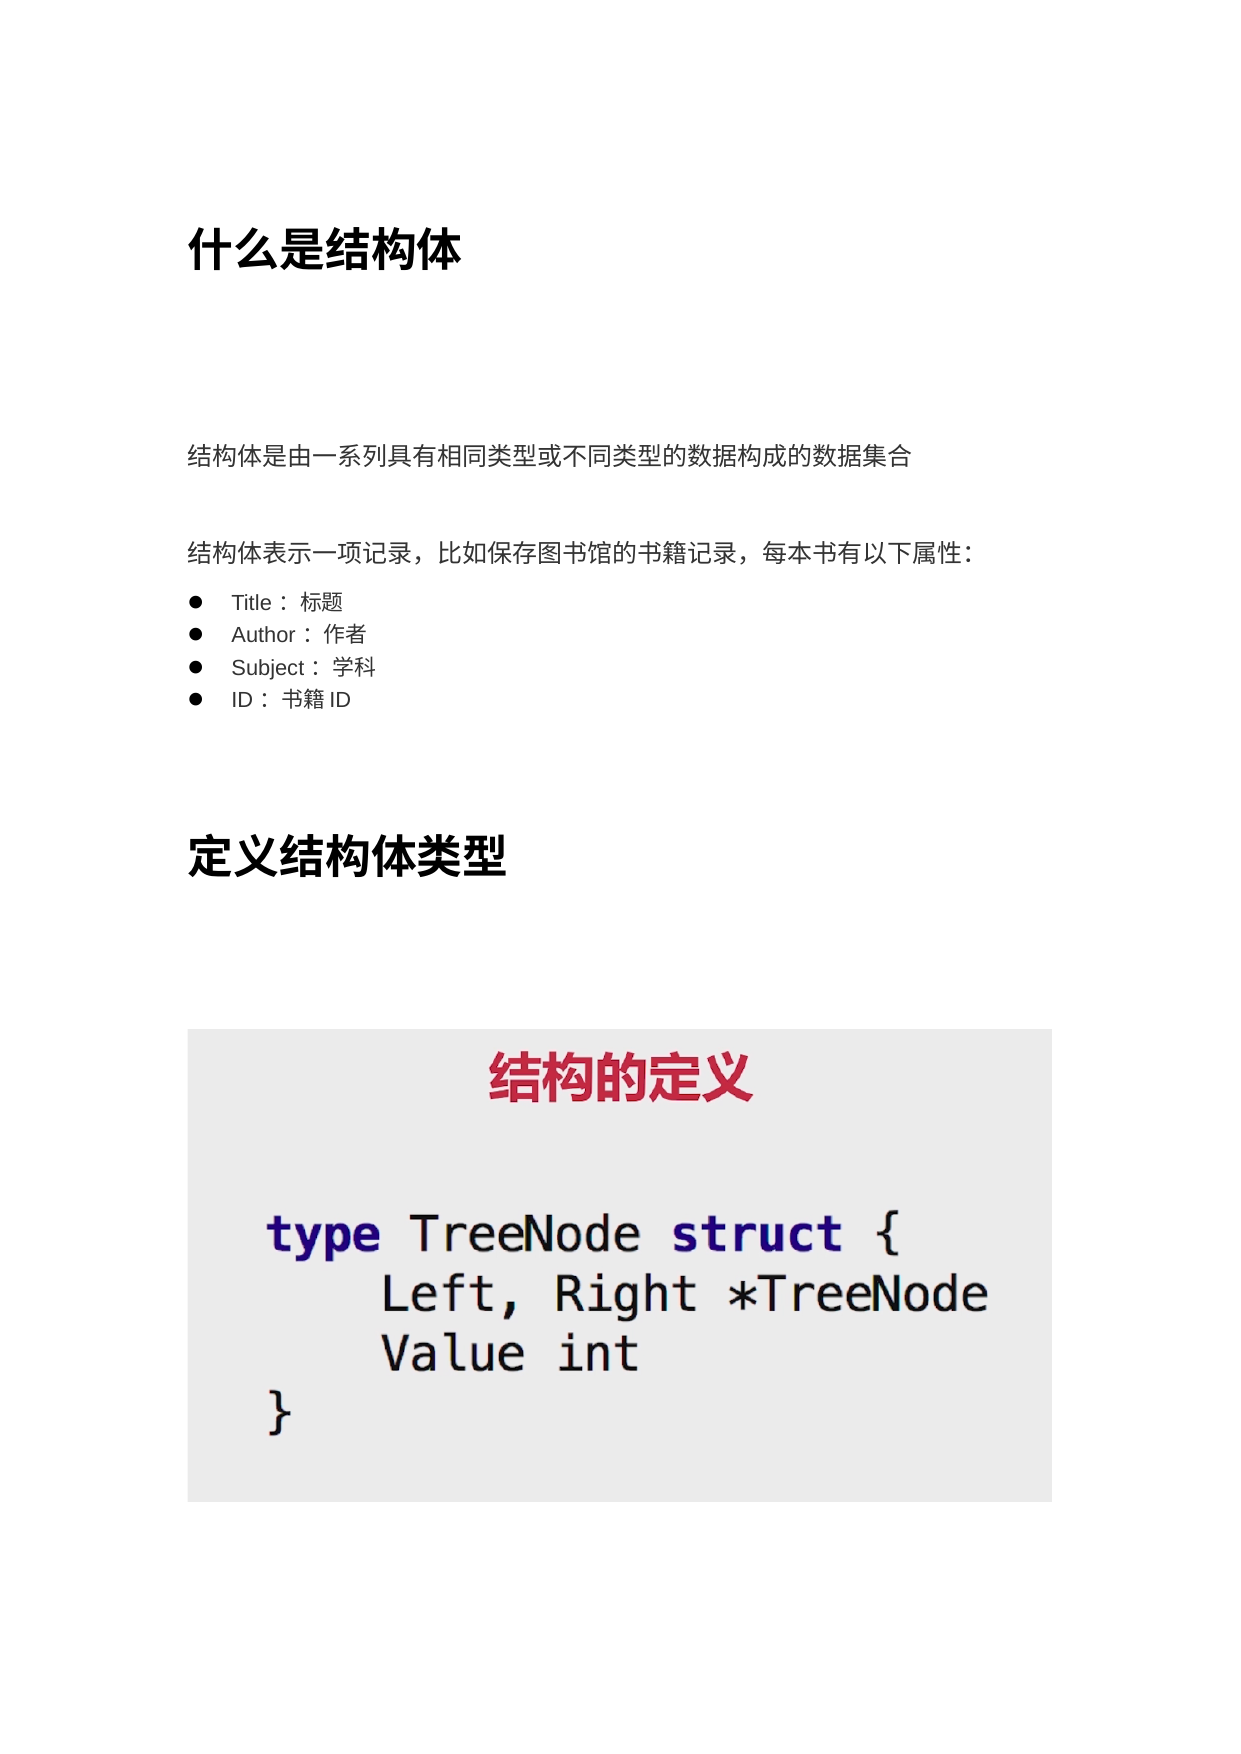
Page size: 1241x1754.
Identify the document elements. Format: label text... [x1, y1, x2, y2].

list Title ：标题 [187, 584, 1053, 617]
subtitle 定义结构体类型 [187, 804, 1053, 902]
subtitle 什么是结构体 [187, 197, 1053, 295]
text 结构体是由一系列具有相同类型或不同类型的数据构成的数据集合 [187, 422, 1053, 487]
list ID ：书籍ID [187, 682, 1053, 714]
picture [187, 1029, 1052, 1502]
list Subject ：学科 [187, 649, 1053, 682]
text 结构体表示一项记录，比如保存图书馆的书籍记录，每本书有以下属性： [187, 519, 1053, 584]
list Author ：作者 [187, 617, 1053, 649]
